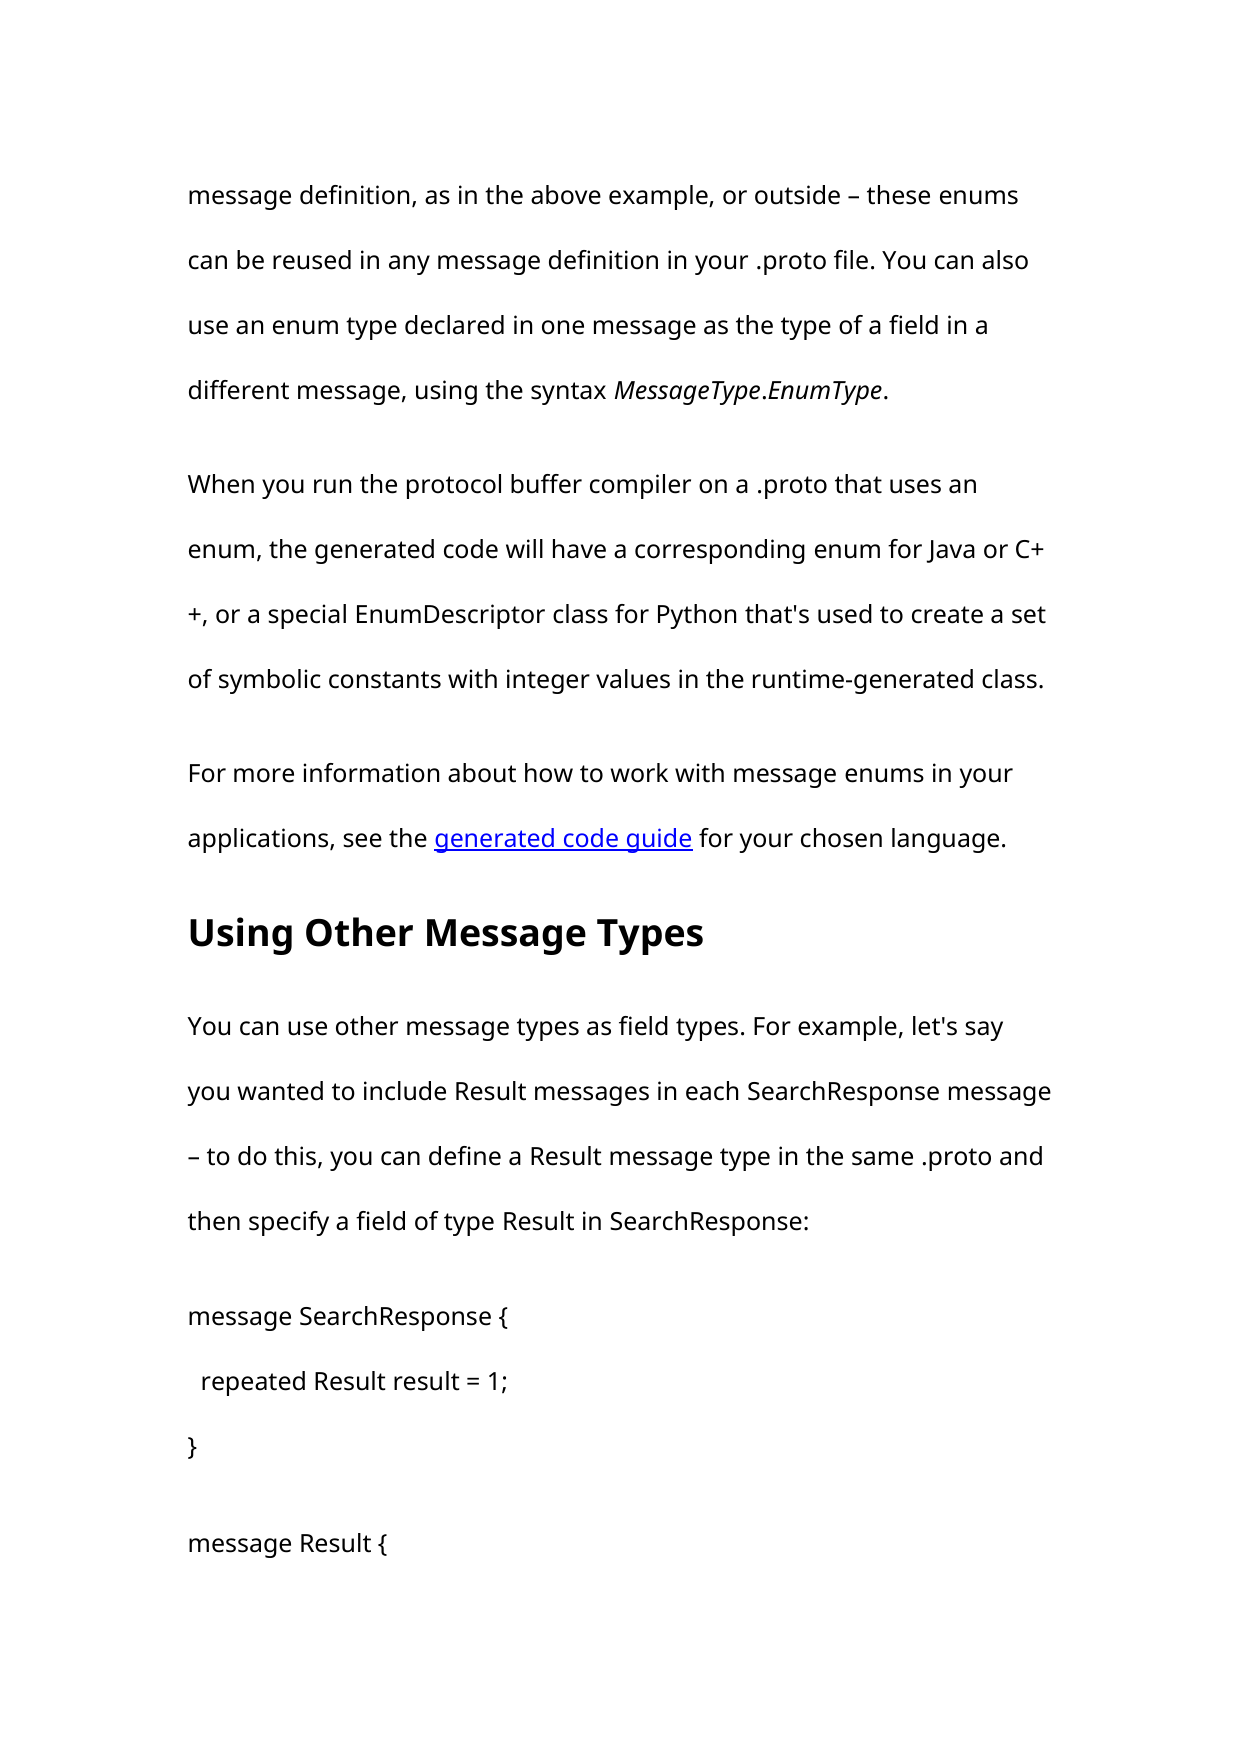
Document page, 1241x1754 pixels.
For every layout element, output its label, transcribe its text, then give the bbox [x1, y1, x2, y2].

text } [187, 1413, 1053, 1478]
text message SearchResponse { [187, 1283, 1053, 1348]
text repeated Result result = 1; [187, 1348, 1053, 1413]
subtitle Using Other Message Types [187, 899, 1053, 964]
text You can use other message types as field types. For example, let's say you wanted to include Result messages in each SearchResponse message – to do this, you can define a Result message type in the same .proto and then specify a field of type Result in SearchResponse: [187, 994, 1053, 1254]
text message Result { [187, 1510, 1053, 1575]
text For more information about how to work with message enums in your applications, see the generated code guide for your chosen language. [187, 740, 1053, 870]
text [187, 162, 1053, 422]
text When you run the protocol buffer compiler on a .proto that uses an enum, the generated code will have a corresponding enum for Java or C++, or a special EnumDescriptor class for Python that's used to create a set of symbolic constants with integer values in the runtime-generated class. [187, 451, 1053, 711]
